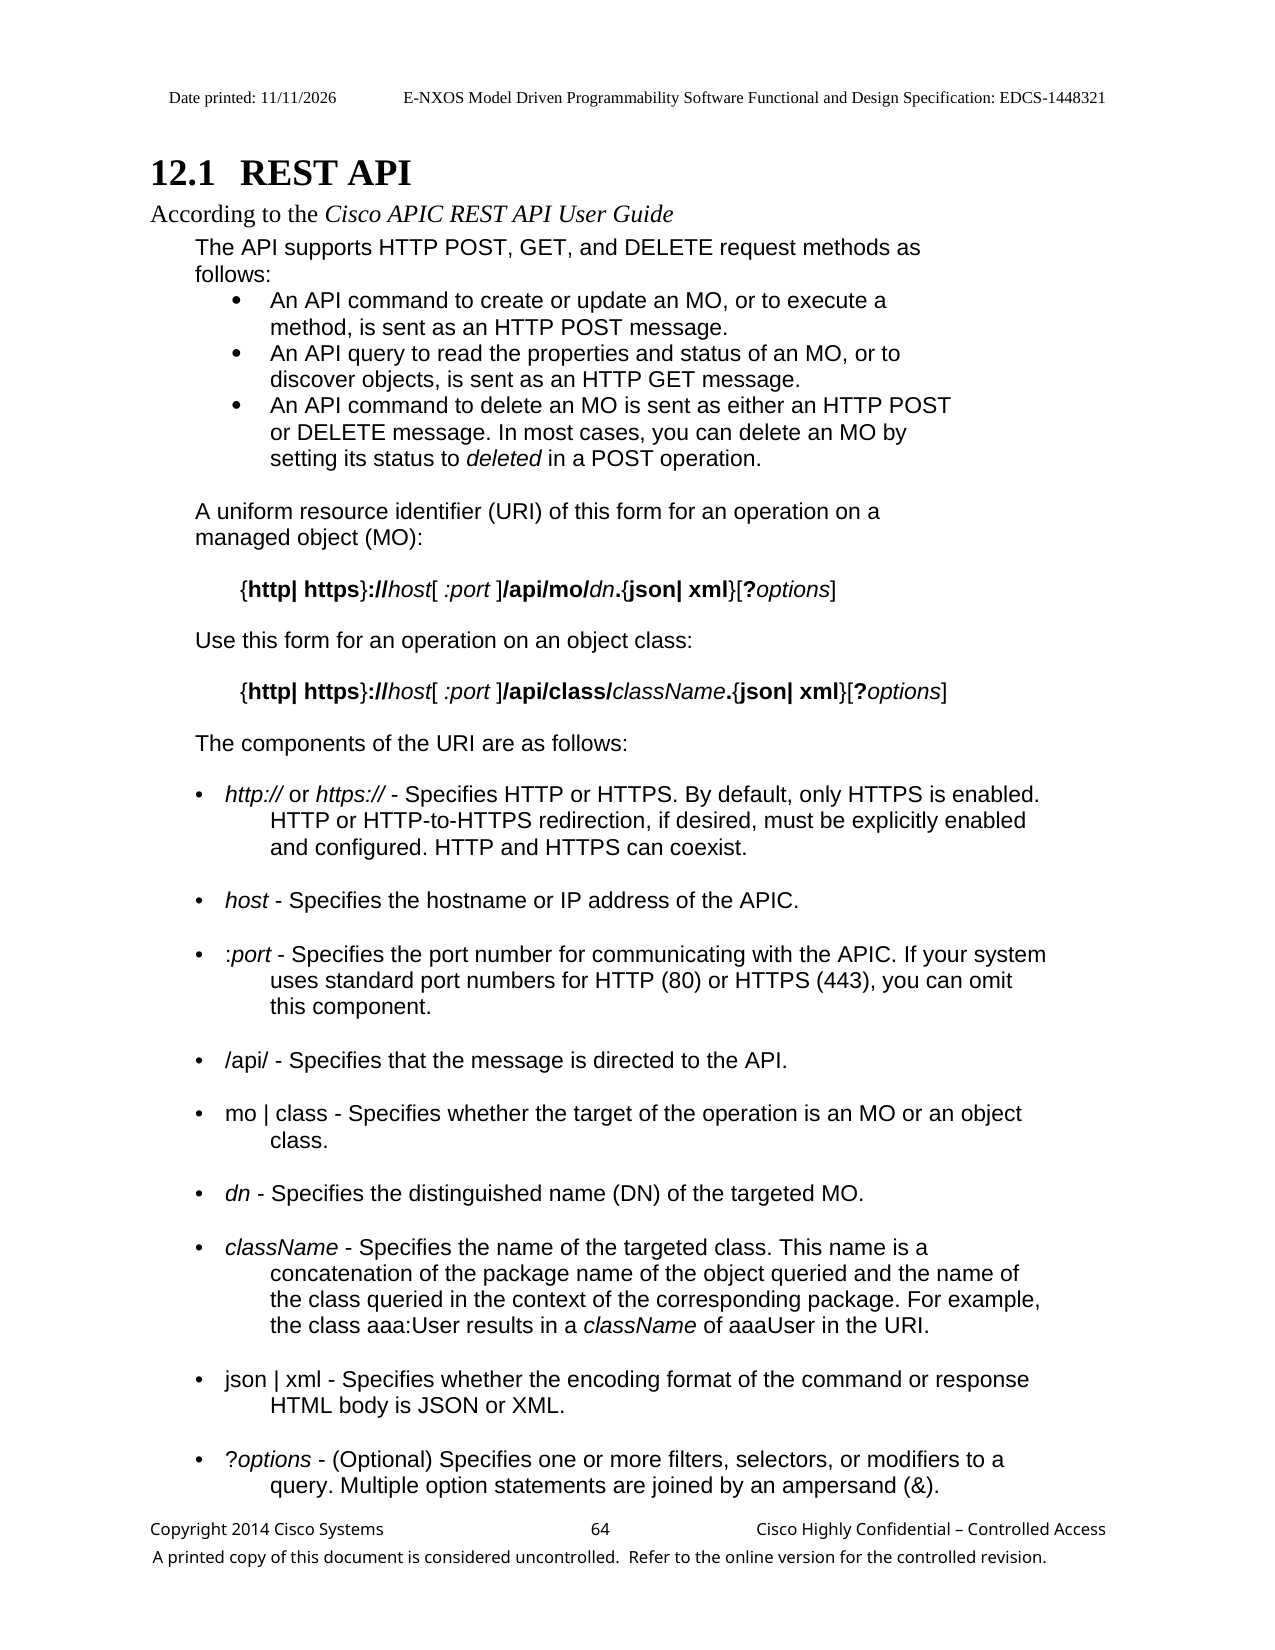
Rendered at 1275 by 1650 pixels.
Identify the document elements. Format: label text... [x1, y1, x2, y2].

text {http| https}://host[ :port ]/api/mo/dn.{json| xml}[?options] [240, 576, 975, 602]
text The API supports HTTP POST, GET, and DELETE request methods as follows: [195, 234, 975, 287]
text A uniform resource identifier (URI) of this form for an operation on a managed object (MO): [195, 498, 975, 551]
subtitle REST API [150, 150, 1050, 193]
list host - Specifies the hostname or IP address of the APIC. [195, 887, 1050, 913]
list An API command to create or update an MO, or to execute a method, is sent as an HTTP POST message. [232, 287, 975, 340]
list json | xml - Specifies whether the encoding format of the command or response HTML body is JSON or XML. [195, 1366, 1050, 1419]
text {http| https}://host[ :port ]/api/class/className.{json| xml}[?options] [240, 678, 975, 705]
list dn - Specifies the distinguished name (DN) of the targeted MO. [195, 1180, 1050, 1206]
list :port - Specifies the port number for communicating with the APIC. If your system uses standard port numbers for HTTP (80) or HTTPS (443), you can omit this component. [195, 941, 1050, 1020]
list An API query to read the properties and status of an MO, or to discover objects, is sent as an HTTP GET message. [232, 340, 975, 392]
text Use this form for an operation on an object class: [195, 627, 975, 653]
list ?options - (Optional) Specifies one or more filters, selectors, or modifiers to a query. Multiple option statements are joined by an ampersand (&). [195, 1446, 1050, 1498]
list An API command to delete an MO is sent as either an HTTP POST or DELETE message. In most cases, you can delete an MO by setting its status to deleted in a POST operation. [232, 392, 975, 472]
text The components of the URI are as follows: [195, 730, 1050, 756]
text According to the Cisco APIC REST API User Guide [150, 199, 1050, 228]
list mo | class - Specifies whether the target of the operation is an MO or an object class. [195, 1100, 1050, 1153]
list /api/ - Specifies that the message is directed to the API. [195, 1047, 1050, 1073]
list http:// or https:// - Specifies HTTP or HTTPS. By default, only HTTPS is enabled. HTTP or HTTP-to-HTTPS redirection, if desired, must be explicitly enabled and configured. HTTP and HTTPS can coexist. [195, 781, 1050, 860]
list className - Specifies the name of the targeted class. This name is a concatenation of the package name of the object queried and the name of the class queried in the context of the corresponding package. For example, the class aaa:User results in a className of aaaUser in the URI. [195, 1233, 1050, 1339]
